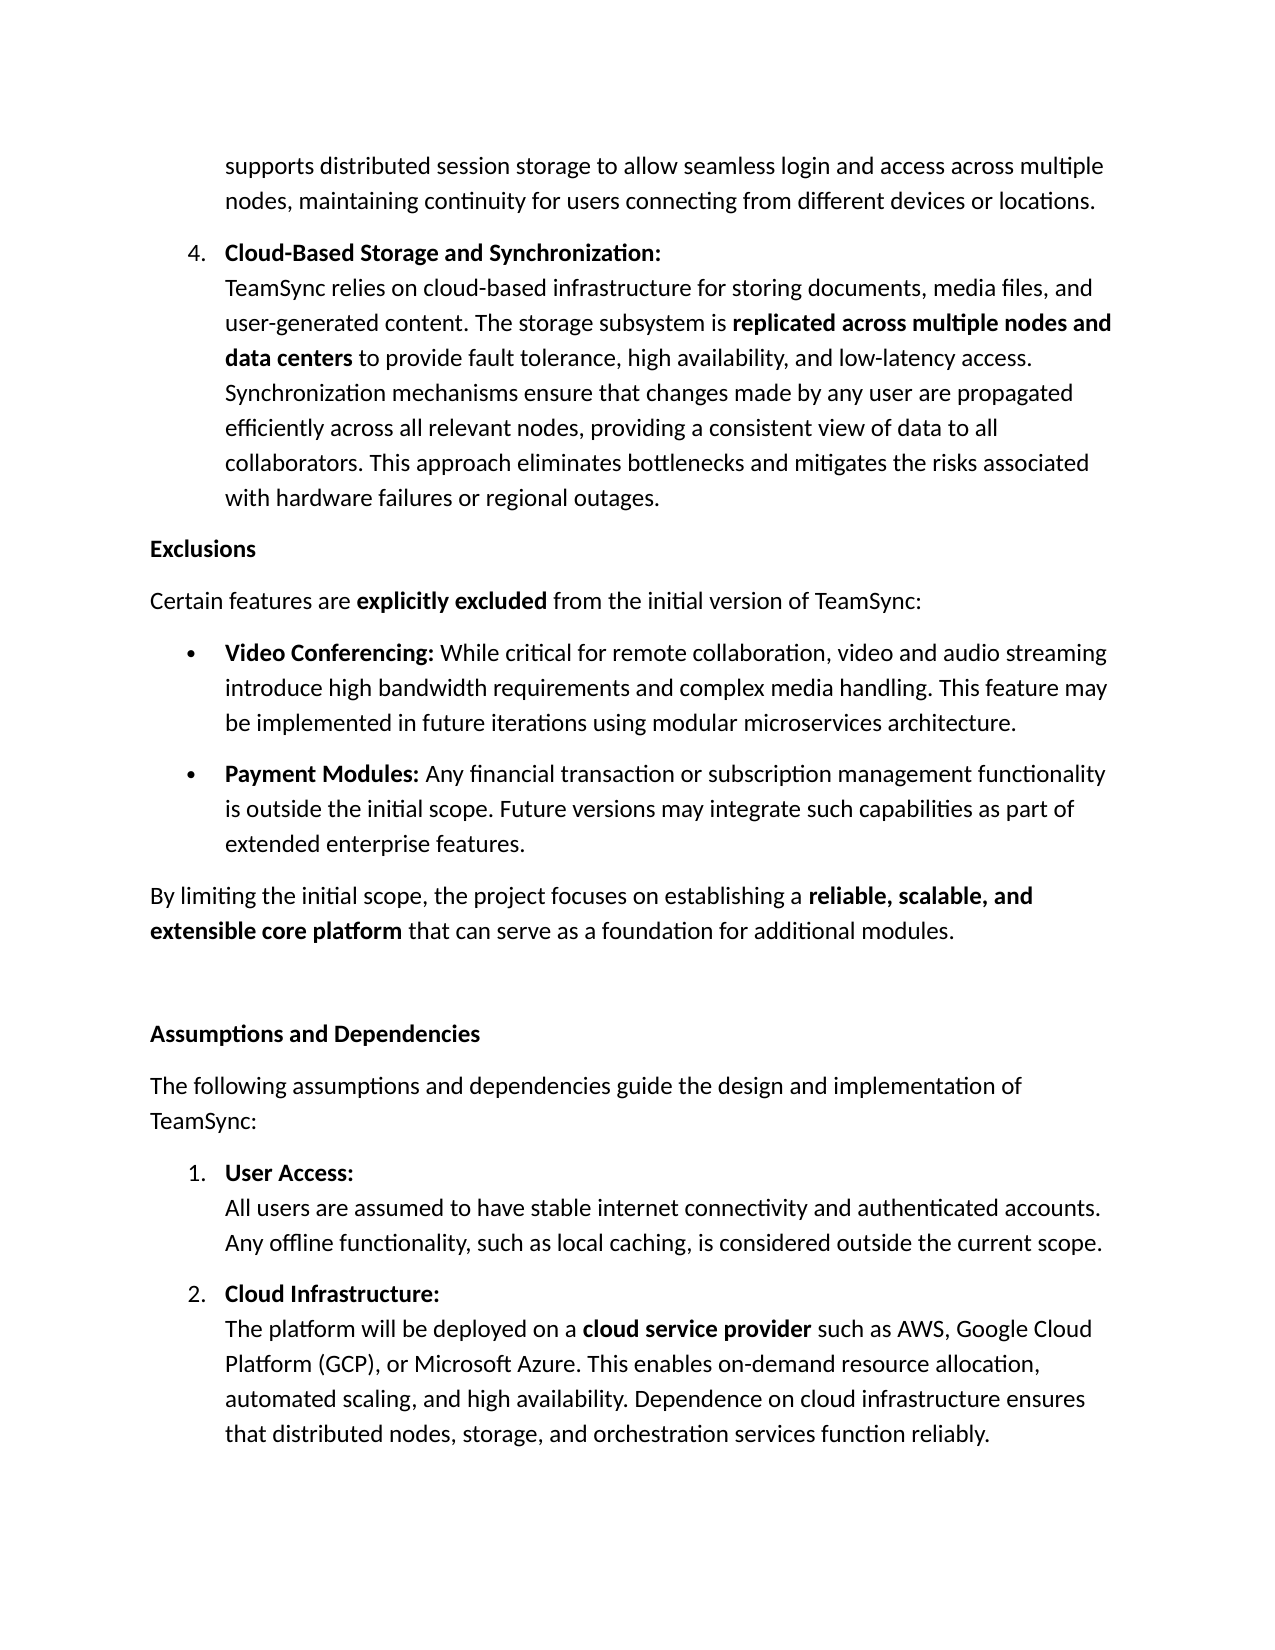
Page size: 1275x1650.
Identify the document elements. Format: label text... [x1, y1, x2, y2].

text The following assumptions and dependencies guide the design and implementation of TeamSync: [150, 1070, 1125, 1136]
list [187, 150, 1125, 216]
text Assumptions and Dependencies [150, 1018, 1125, 1049]
list User Access: All users are assumed to have stable internet connectivity and authenticated accounts. Any offline functionality, such as local caching, is considered outside the current scope. [187, 1157, 1125, 1257]
list Cloud-Based Storage and Synchronization: TeamSync relies on cloud-based infrastructure for storing documents, media files, and user-generated content. The storage subsystem is replicated across multiple nodes and data centers to provide fault tolerance, high availability, and low-latency access. Synchronization mechanisms ensure that changes made by any user are propagated efficiently across all relevant nodes, providing a consistent view of data to all collaborators. This approach eliminates bottlenecks and mitigates the risks associated with hardware failures or regional outages. [187, 237, 1125, 512]
text Exclusions [150, 533, 1125, 564]
list Video Conferencing: While critical for remote collaboration, video and audio streaming introduce high bandwidth requirements and complex media handling. This feature may be implemented in future iterations using modular microservices architecture. [187, 637, 1125, 737]
text By limiting the initial scope, the project focuses on establishing a reliable, scalable, and extensible core platform that can serve as a foundation for additional modules. [150, 880, 1125, 946]
list Cloud Infrastructure: The platform will be deployed on a cloud service provider such as AWS, Google Cloud Platform (GCP), or Microsoft Azure. This enables on-demand resource allocation, automated scaling, and high availability. Dependence on cloud infrastructure ensures that distributed nodes, storage, and orchestration services function reliably. [187, 1278, 1125, 1449]
list Payment Modules: Any financial transaction or subscription management functionality is outside the initial scope. Future versions may integrate such capabilities as part of extended enterprise features. [187, 758, 1125, 859]
text Certain features are explicitly excluded from the initial version of TeamSync: [150, 585, 1125, 616]
